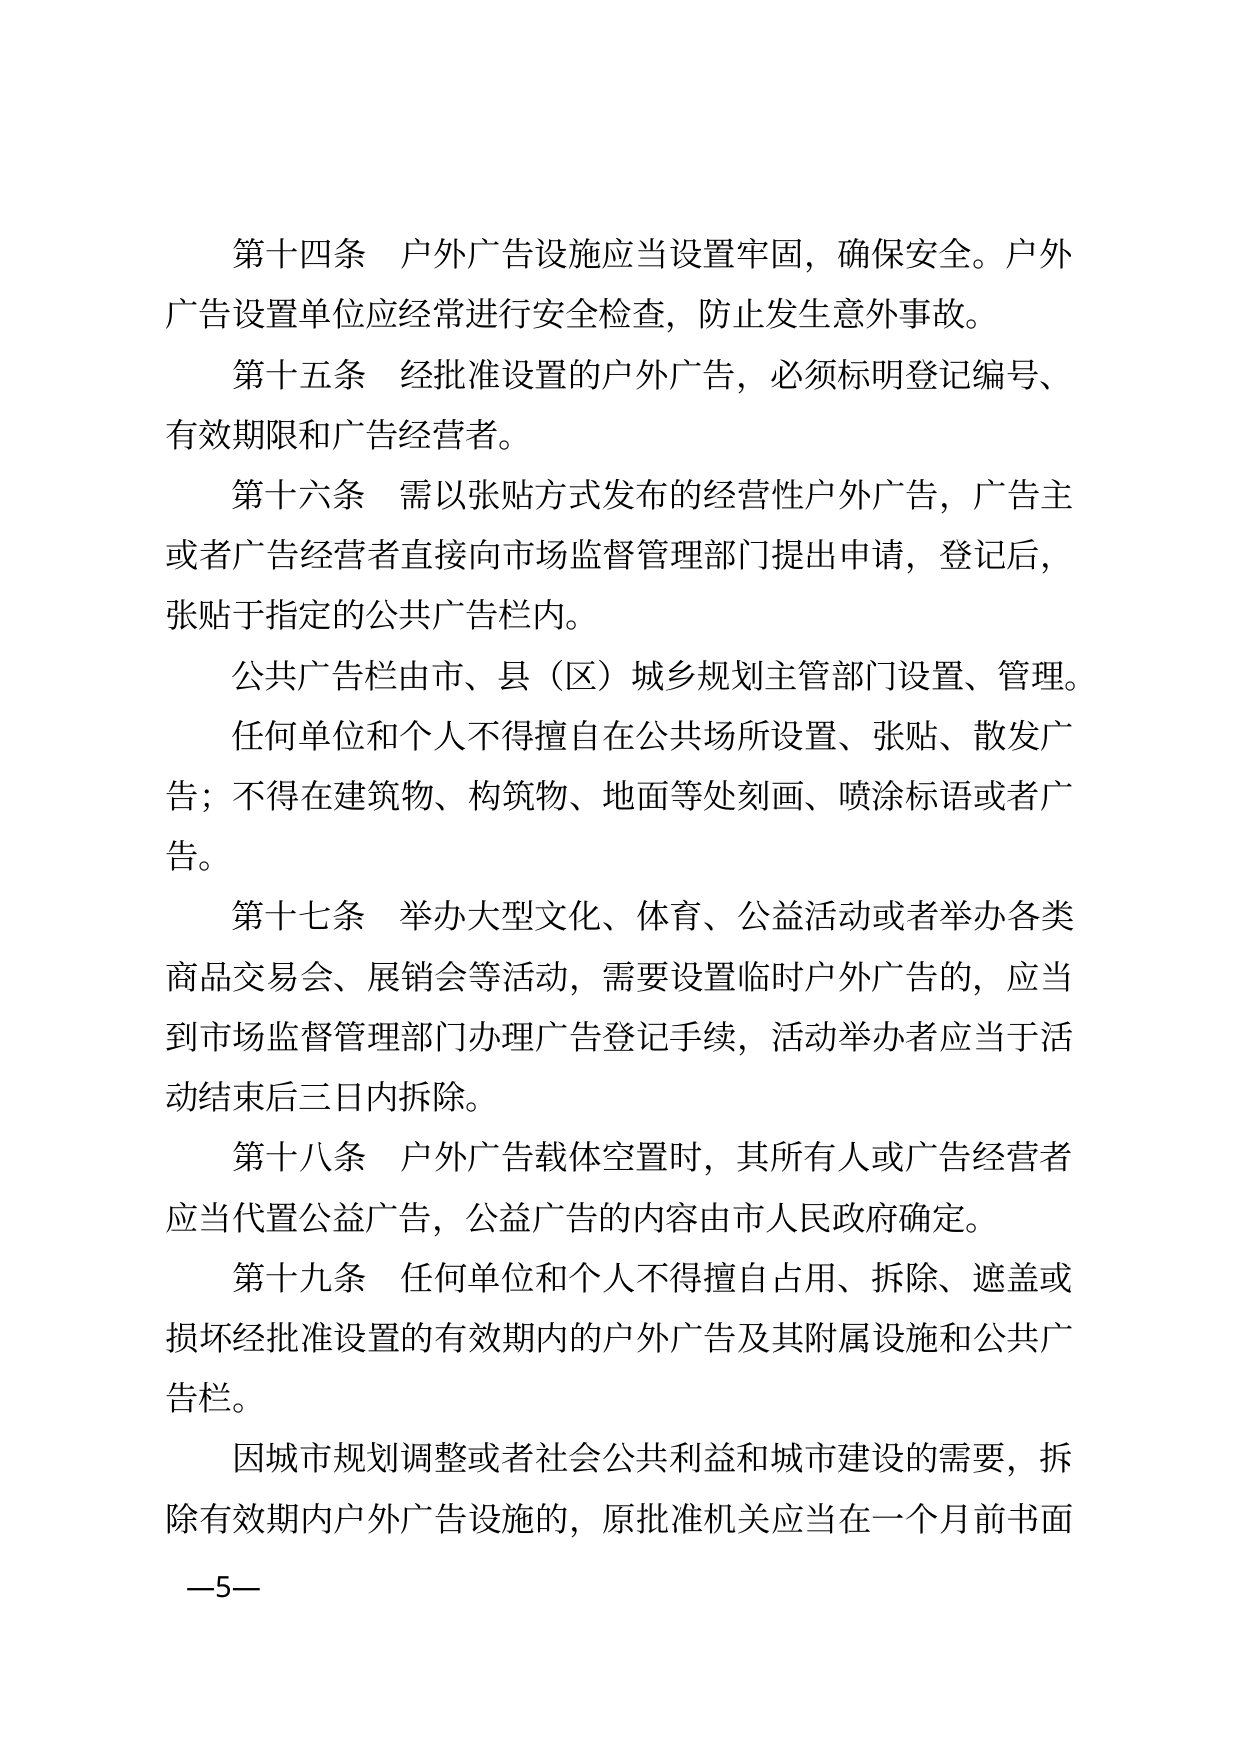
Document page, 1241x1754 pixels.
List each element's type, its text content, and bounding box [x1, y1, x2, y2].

text 第十四条 户外广告设施应当设置牢固，确保安全。户外广告设置单位应经常进行安全检查，防止发生意外事故。 [165, 218, 1075, 339]
text 第十五条 经批准设置的户外广告，必须标明登记编号、有效期限和广告经营者。 [165, 339, 1075, 459]
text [165, 1423, 1075, 1543]
text 第十九条 任何单位和个人不得擅自占用、拆除、遮盖或损坏经批准设置的有效期内的户外广告及其附属设施和公共广告栏。 [165, 1242, 1075, 1423]
text 任何单位和个人不得擅自在公共场所设置、张贴、散发广告；不得在建筑物、构筑物、地面等处刻画、喷涂标语或者广告。 [165, 700, 1075, 881]
text 第十八条 户外广告载体空置时，其所有人或广告经营者应当代置公益广告，公益广告的内容由市人民政府确定。 [165, 1122, 1075, 1242]
text 第十七条 举办大型文化、体育、公益活动或者举办各类商品交易会、展销会等活动，需要设置临时户外广告的，应当到市场监督管理部门办理广告登记手续，活动举办者应当于活动结束后三日内拆除。 [165, 881, 1075, 1122]
text 第十六条 需以张贴方式发布的经营性户外广告，广告主或者广告经营者直接向市场监督管理部门提出申请，登记后，张贴于指定的公共广告栏内。 [165, 459, 1075, 640]
text 公共广告栏由市、县（区）城乡规划主管部门设置、管理。 [165, 640, 1075, 700]
